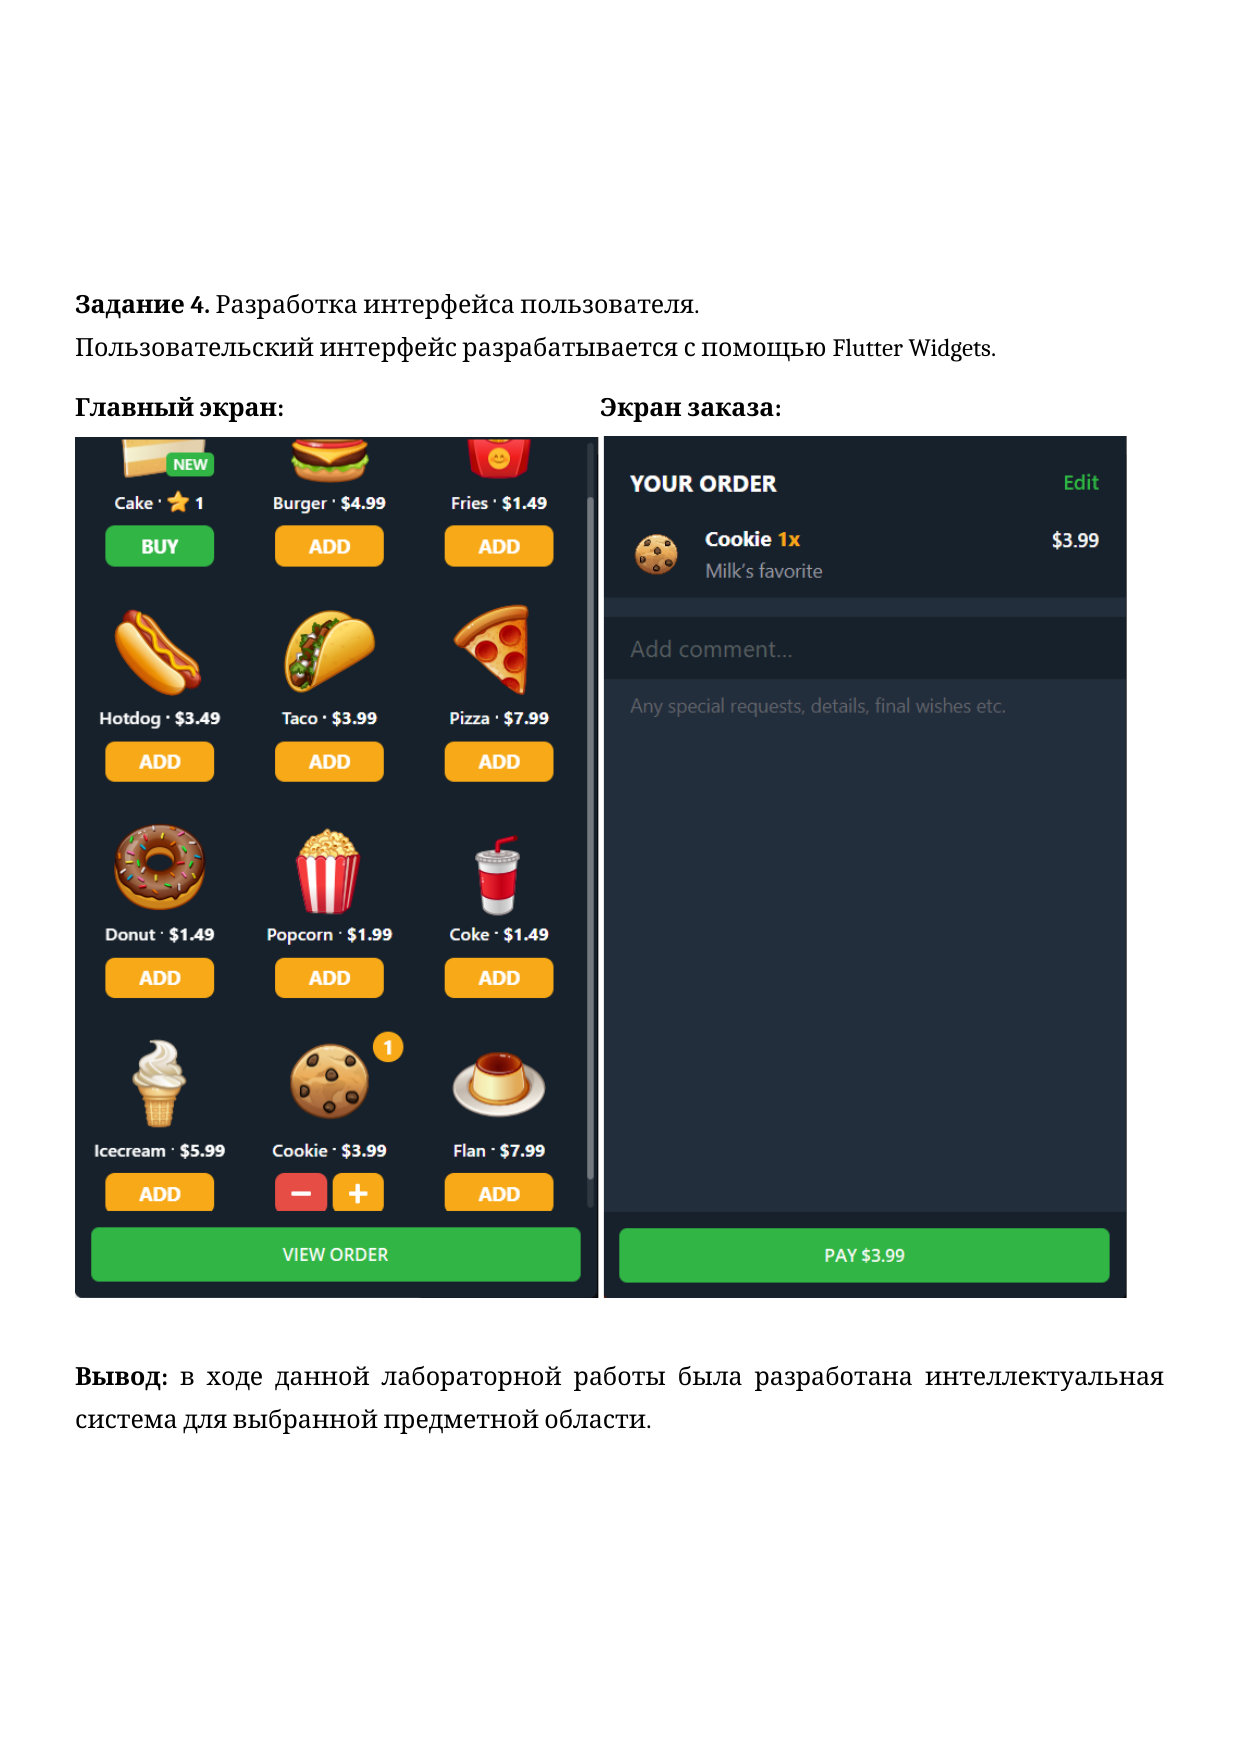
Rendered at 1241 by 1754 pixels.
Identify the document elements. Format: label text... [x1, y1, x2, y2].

text Главный экран: Экран заказа: [75, 393, 1165, 422]
picture [75, 437, 599, 1298]
picture [603, 436, 1127, 1298]
text Пользовательский интерфейс разрабатывается с помощью Flutter Widgets. [75, 334, 1165, 362]
text Вывод: в ходе данной лабораторной работы была разработана интеллектуальная система для выбранной предметной области. [75, 1363, 1165, 1435]
text Задание 4. Разработка интерфейса пользователя. [75, 291, 1165, 319]
